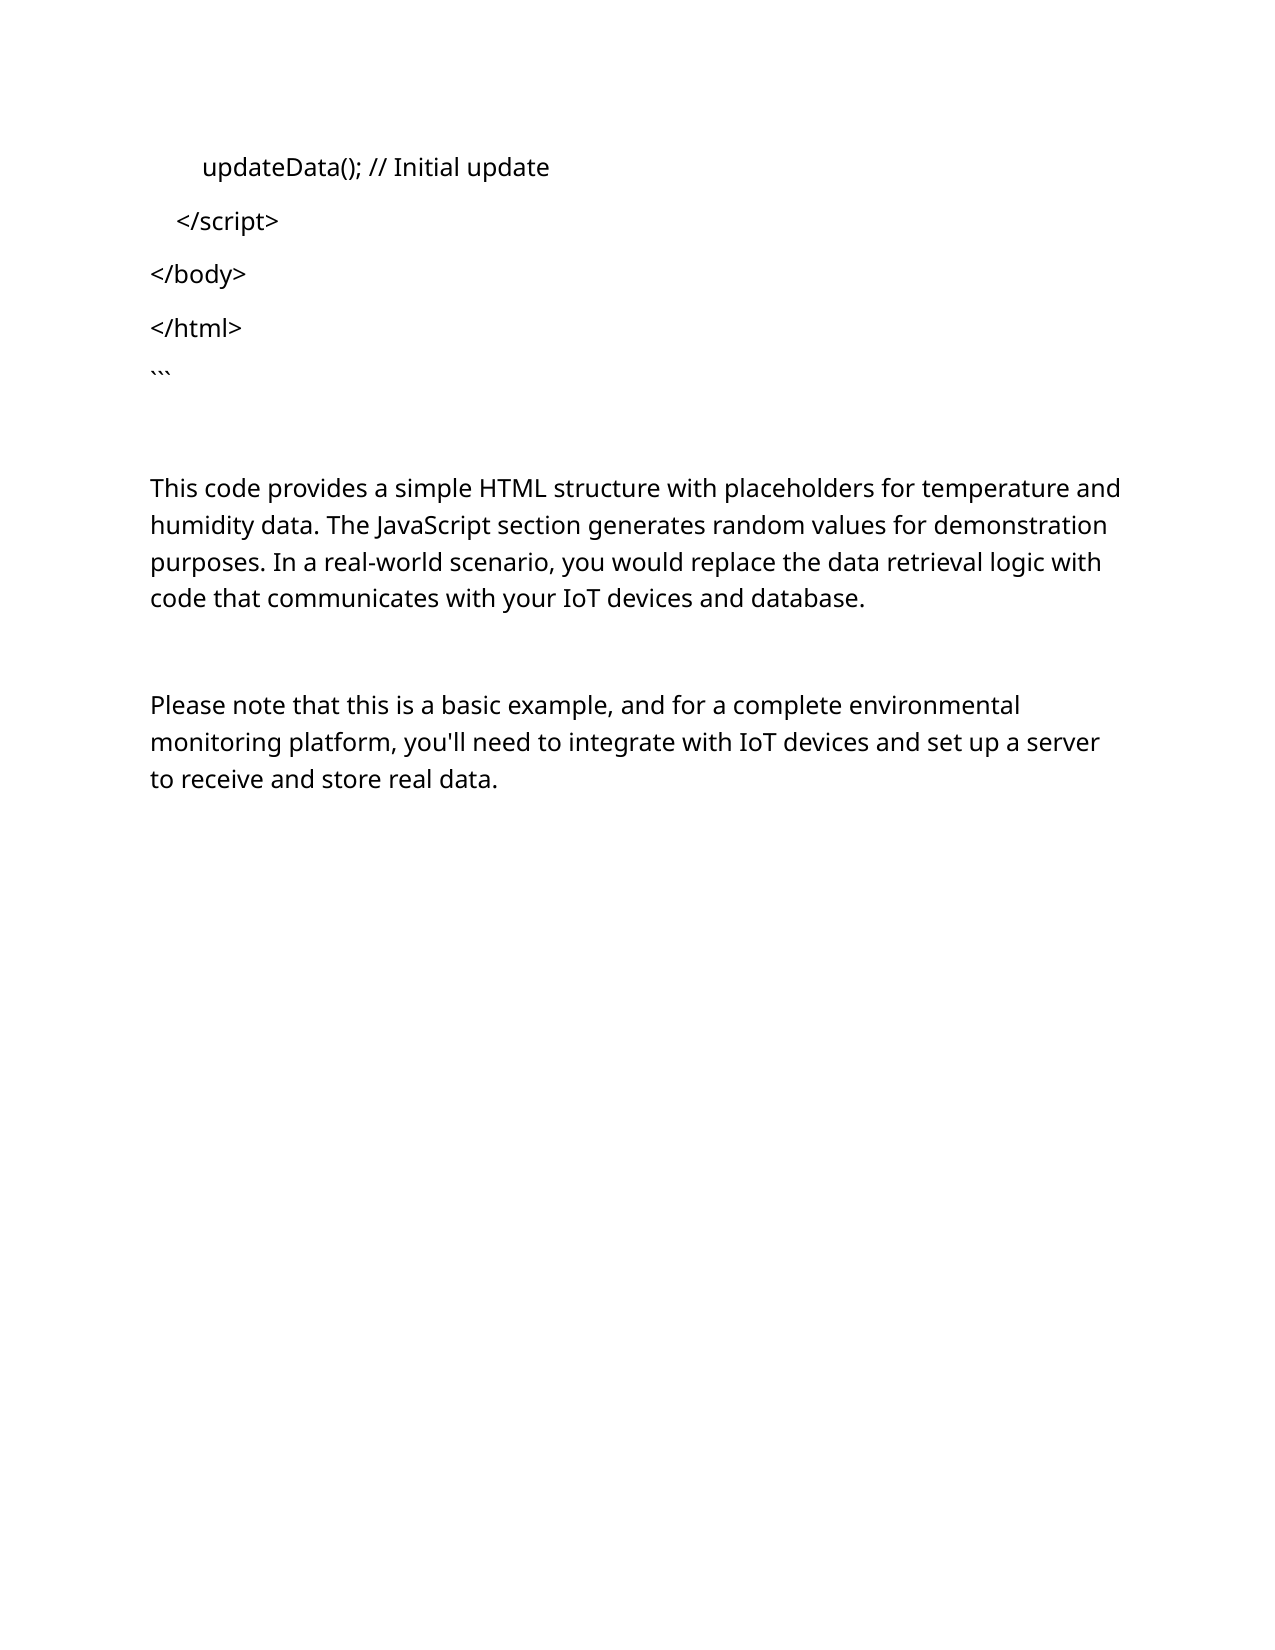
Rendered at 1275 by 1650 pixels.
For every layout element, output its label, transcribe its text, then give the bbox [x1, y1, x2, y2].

text </html> [150, 310, 1125, 344]
text updateData(); // Initial update [150, 150, 1125, 184]
text </script> [150, 203, 1125, 237]
text This code provides a simple HTML structure with placeholders for temperature and humidity data. The JavaScript section generates random values for demonstration purposes. In a real-world scenario, you would replace the data retrieval logic with code that communicates with your IoT devices and database. [150, 471, 1125, 615]
text Please note that this is a basic example, and for a complete environmental monitoring platform, you'll need to integrate with IoT devices and set up a server to receive and store real data. [150, 688, 1125, 795]
text ``` [150, 364, 1125, 398]
text </body> [150, 257, 1125, 291]
